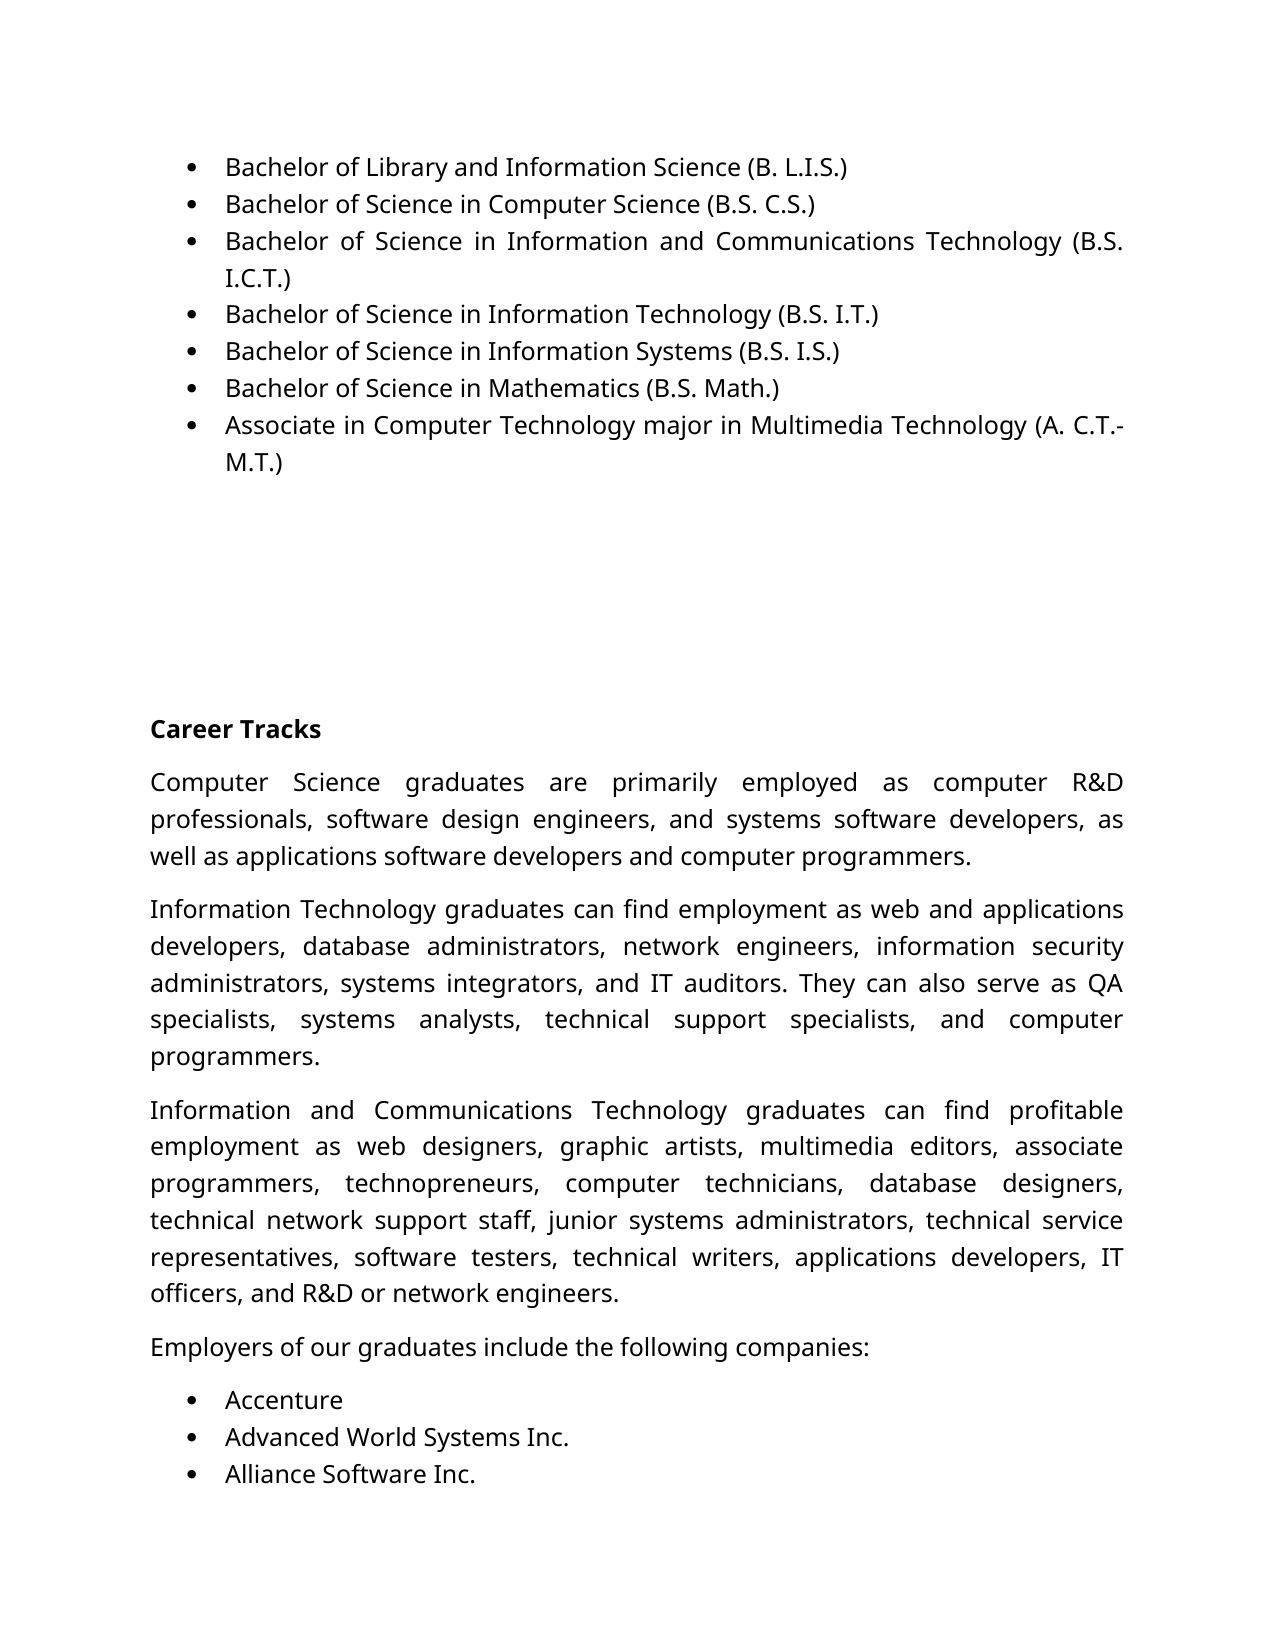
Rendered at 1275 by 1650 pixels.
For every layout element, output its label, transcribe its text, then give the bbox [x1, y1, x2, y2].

text Information and Communications Technology graduates can find profitable employment as web designers, graphic artists, multimedia editors, associate programmers, technopreneurs, computer technicians, database designers, technical network support staff, junior systems administrators, technical service representatives, software testers, technical writers, applications developers, IT officers, and R&D or network engineers. [150, 1092, 1125, 1310]
list Bachelor of Science in Computer Science (B.S. C.S.) [187, 187, 1125, 221]
text Career Tracks [150, 711, 1125, 745]
list Bachelor of Science in Information Systems (B.S. I.S.) [187, 334, 1125, 368]
list Advanced World Systems Inc. [187, 1420, 1125, 1454]
list Bachelor of Science in Information and Communications Technology (B.S. I.C.T.) [187, 223, 1125, 294]
list Bachelor of Science in Mathematics (B.S. Math.) [187, 371, 1125, 405]
text Computer Science graduates are primarily employed as computer R&D professionals, software design engineers, and systems software developers, as well as applications software developers and computer programmers. [150, 765, 1125, 872]
list Alliance Software Inc. [187, 1457, 1125, 1491]
list Associate in Computer Technology major in Multimedia Technology (A. C.T.-M.T.) [187, 407, 1125, 478]
text Information Technology graduates can find employment as web and applications developers, database administrators, network engineers, information security administrators, systems integrators, and IT auditors. They can also serve as QA specialists, systems analysts, technical support specialists, and computer programmers. [150, 892, 1125, 1073]
text Employers of our graduates include the following companies: [150, 1329, 1125, 1364]
list Bachelor of Library and Information Science (B. L.I.S.) [187, 150, 1125, 184]
list Bachelor of Science in Information Technology (B.S. I.T.) [187, 297, 1125, 331]
list Accenture [187, 1383, 1125, 1417]
